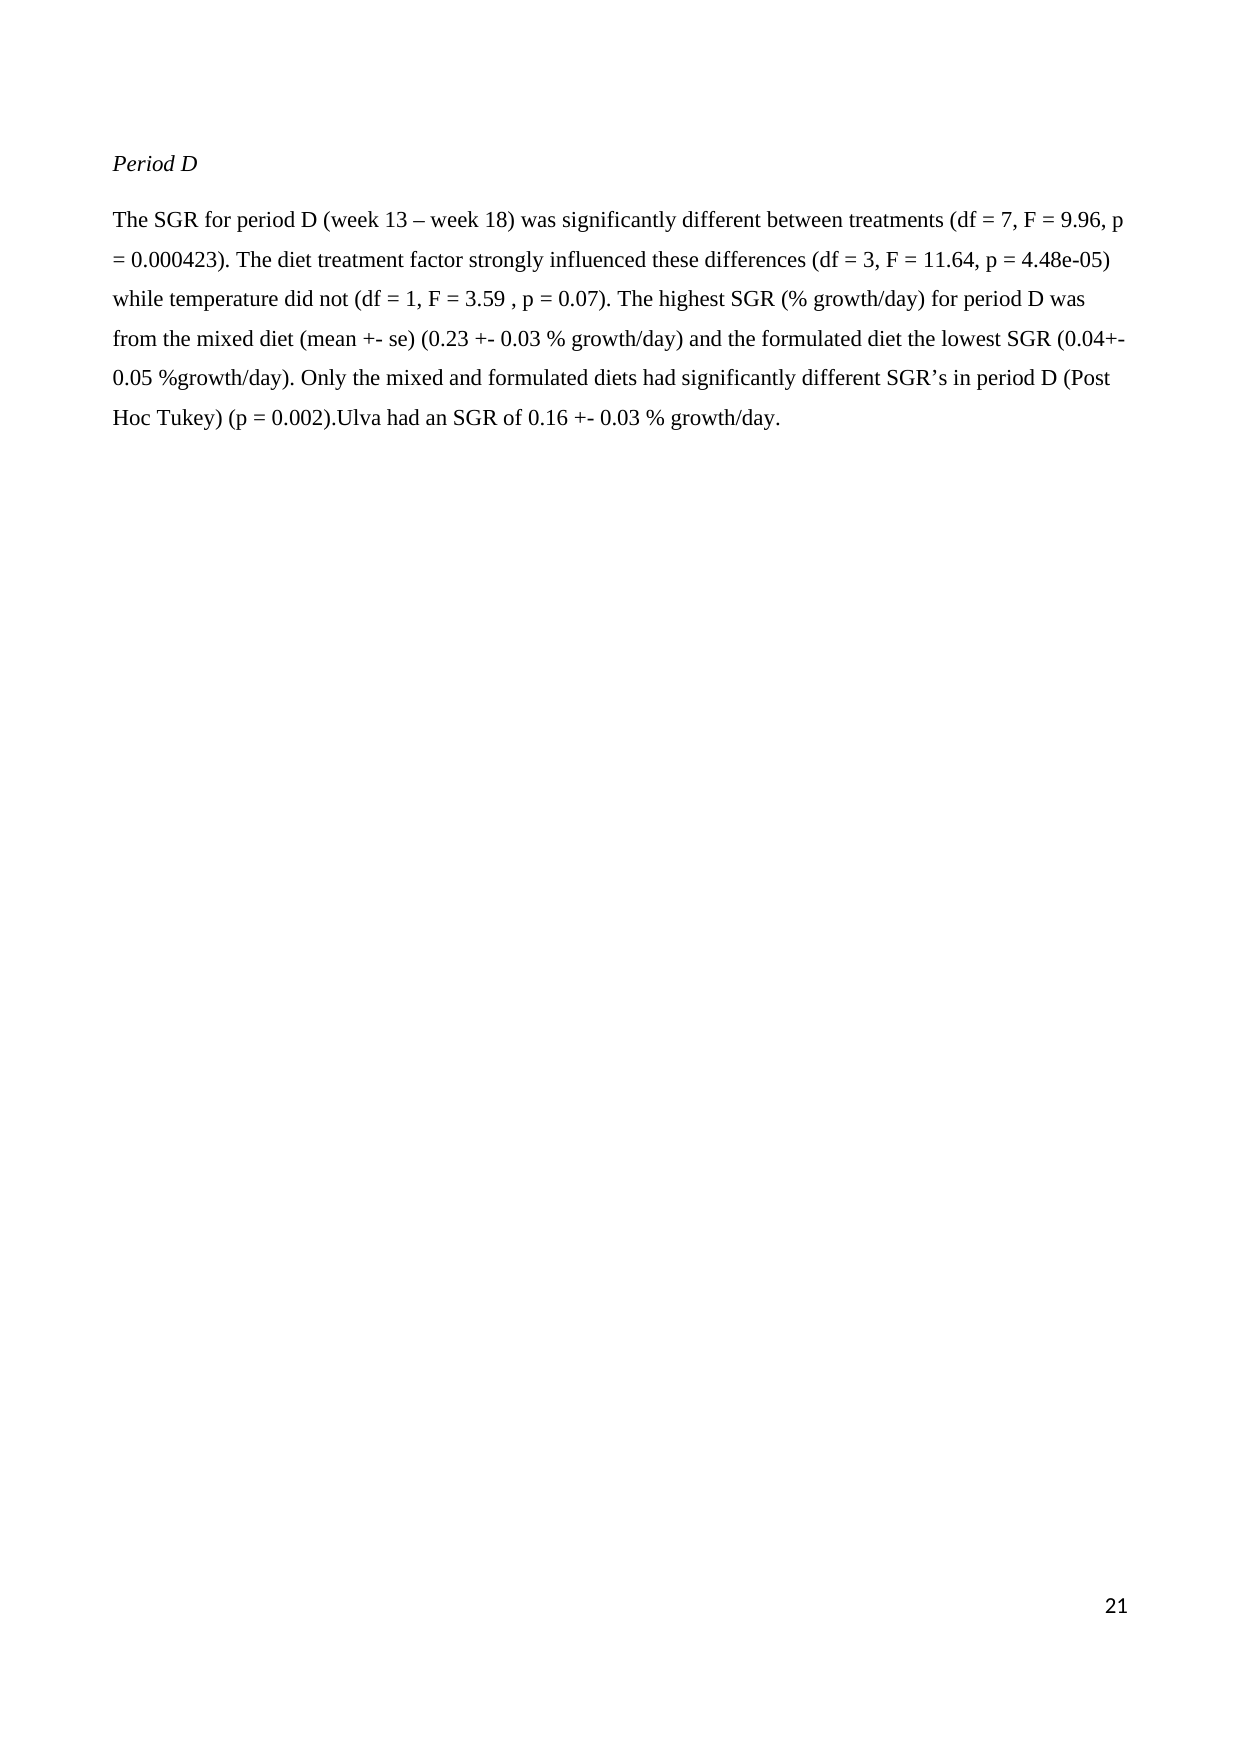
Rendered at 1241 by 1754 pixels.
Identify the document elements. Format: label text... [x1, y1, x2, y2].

text Period D [112, 150, 1128, 176]
text The SGR for period D (week 13 – week 18) was significantly different between treatments (df = 7, F = 9.96, p = 0.000423). The diet treatment factor strongly influenced these differences (df = 3, F = 11.64, p = 4.48e-05) while temperature did not (df = 1, F = 3.59 , p = 0.07). The highest SGR (% growth/day) for period D was from the mixed diet (mean +- se) (0.23 +- 0.03 % growth/day) and the formulated diet the lowest SGR (0.04+-0.05 %growth/day). Only the mixed and formulated diets had significantly different SGR’s in period D (Post Hoc Tukey) (p = 0.002).Ulva had an SGR of 0.16 +- 0.03 % growth/day. [112, 206, 1128, 430]
